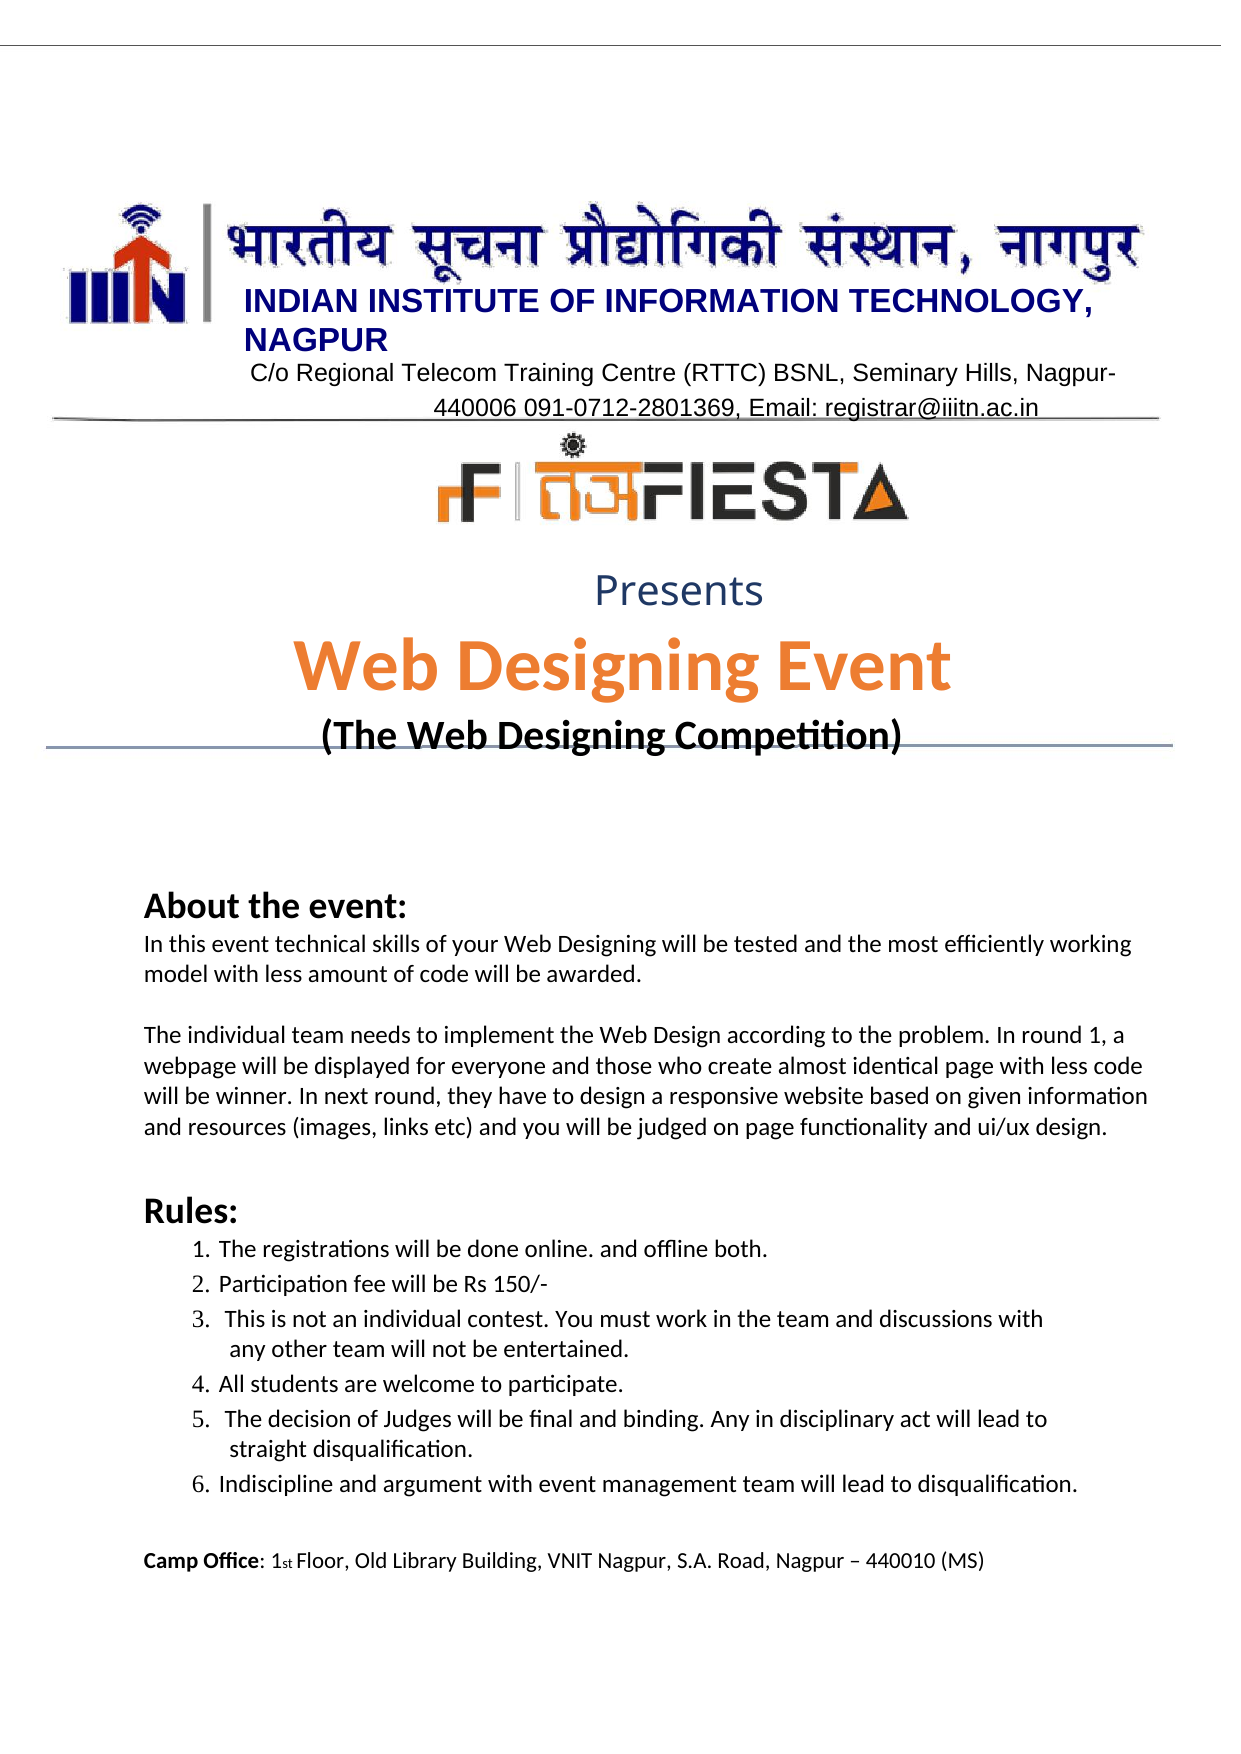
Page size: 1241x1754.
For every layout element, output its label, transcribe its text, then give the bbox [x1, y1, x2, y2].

list All students are welcome to participate. [192, 1368, 1130, 1398]
text About the event: [144, 882, 1161, 928]
text The individual team needs to implement the Web Design according to the problem. In round 1, a webpage will be displayed for everyone and those who create almost identical page with less code will be winner. In next round, they have to design a responsive website based on given information and resources (images, links etc) and you will be judged on page functionality and ui/ux design. [144, 1019, 1161, 1141]
text C/o Regional Telecom Training Centre (RTTC) BSNL, Seminary Hills, Nagpur-440006 091-0712-2801369, Email: registrar@iiitn.ac.in [250, 358, 1161, 421]
text In this event technical skills of your Web Designing will be tested and the most efficiently working model with less amount of code will be awarded. [144, 928, 1161, 989]
picture [0, 45, 1221, 1754]
list The decision of Judges will be final and binding. Any in disciplinary act will lead to straight disqualification. [192, 1403, 1130, 1464]
list This is not an individual contest. You must work in the team and discussions with any other team will not be entertained. [192, 1303, 1130, 1364]
text (The Web Designing Competition) [294, 709, 1161, 760]
list Indiscipline and argument with event management team will lead to disqualification. [192, 1468, 1130, 1499]
text Web Designing Event [294, 617, 1161, 709]
list Participation fee will be Rs 150/- [192, 1268, 1130, 1298]
text Presents [519, 561, 1161, 617]
list The registrations will be done online. and offline both. [192, 1233, 1161, 1264]
text Rules: [144, 1187, 1161, 1233]
text INDIAN INSTITUTE OF INFORMATION TECHNOLOGY, NAGPUR [244, 281, 1161, 358]
